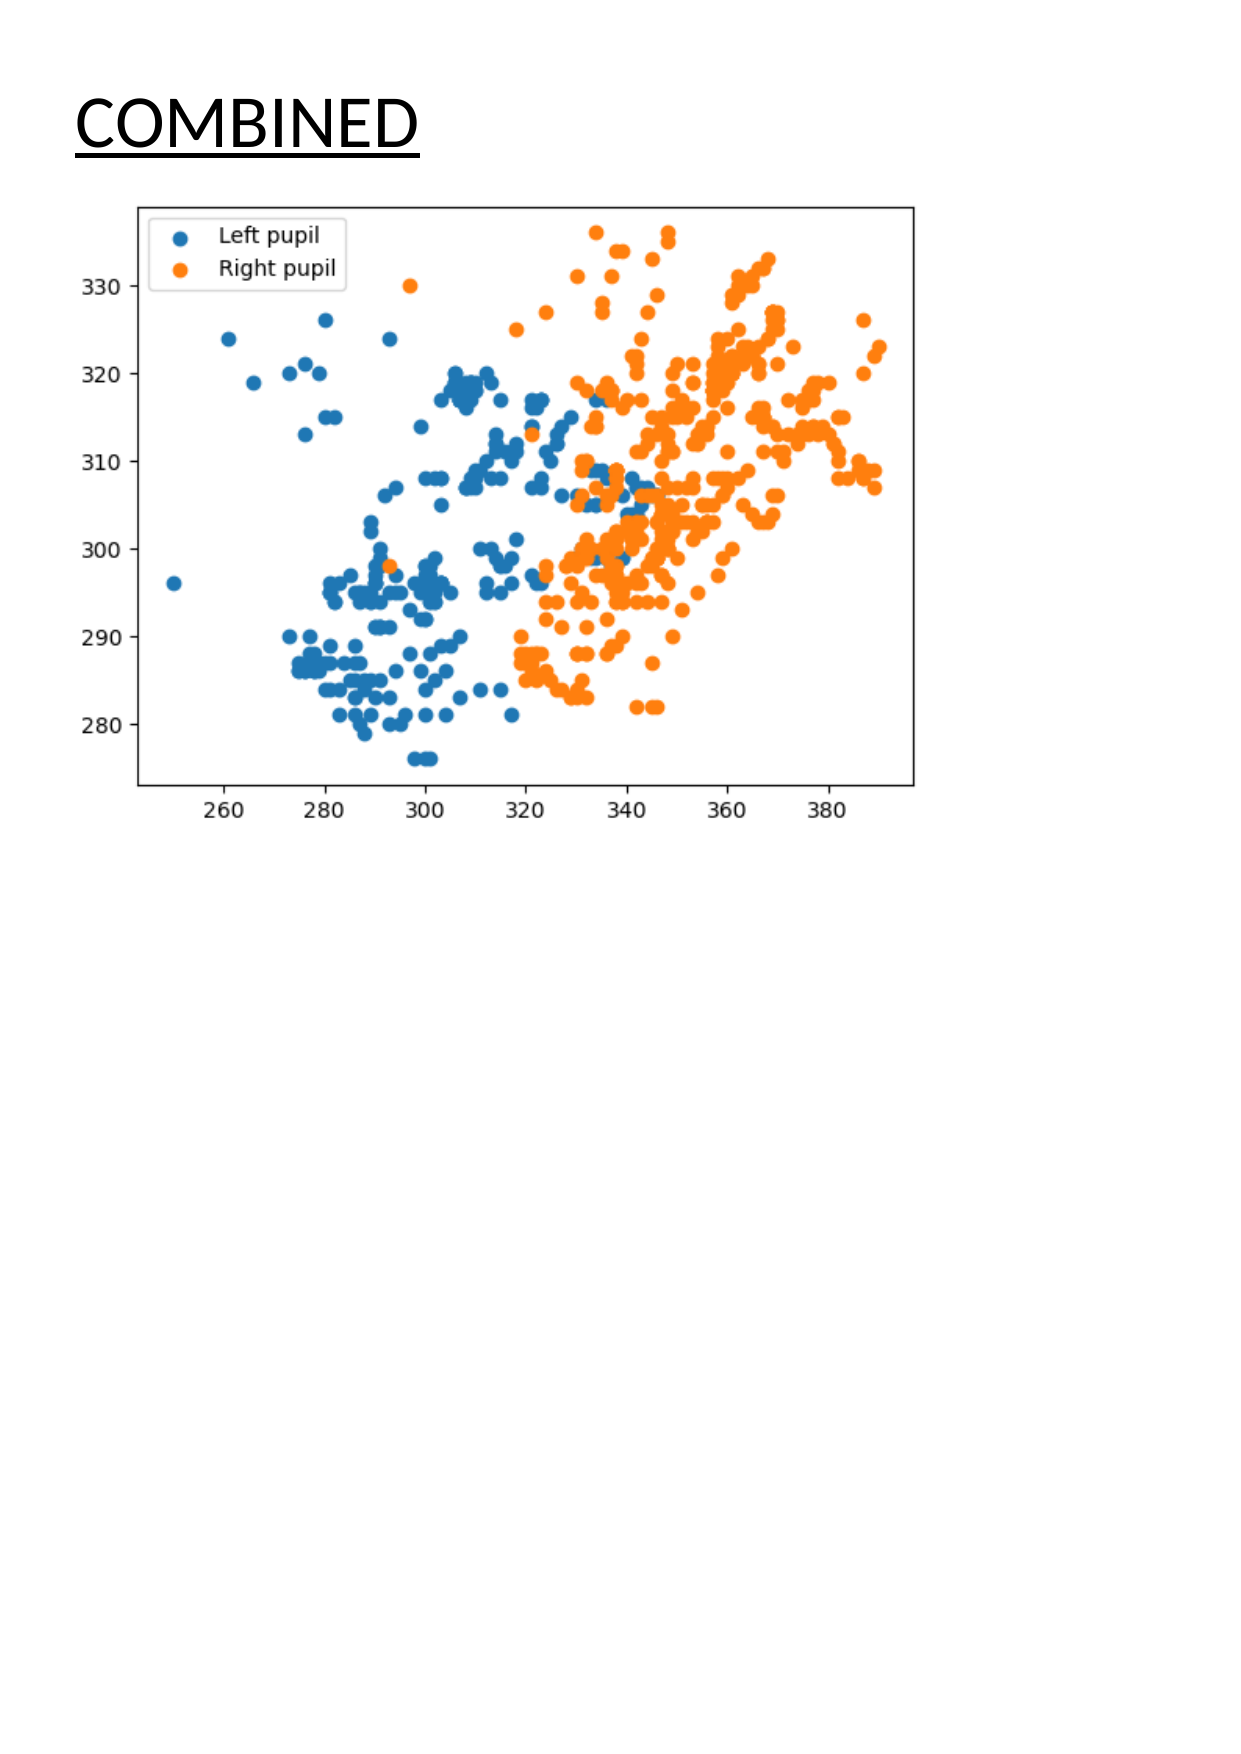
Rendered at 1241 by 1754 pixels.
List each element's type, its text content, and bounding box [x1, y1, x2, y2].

text COMBINED [75, 75, 1165, 167]
picture [75, 190, 932, 829]
